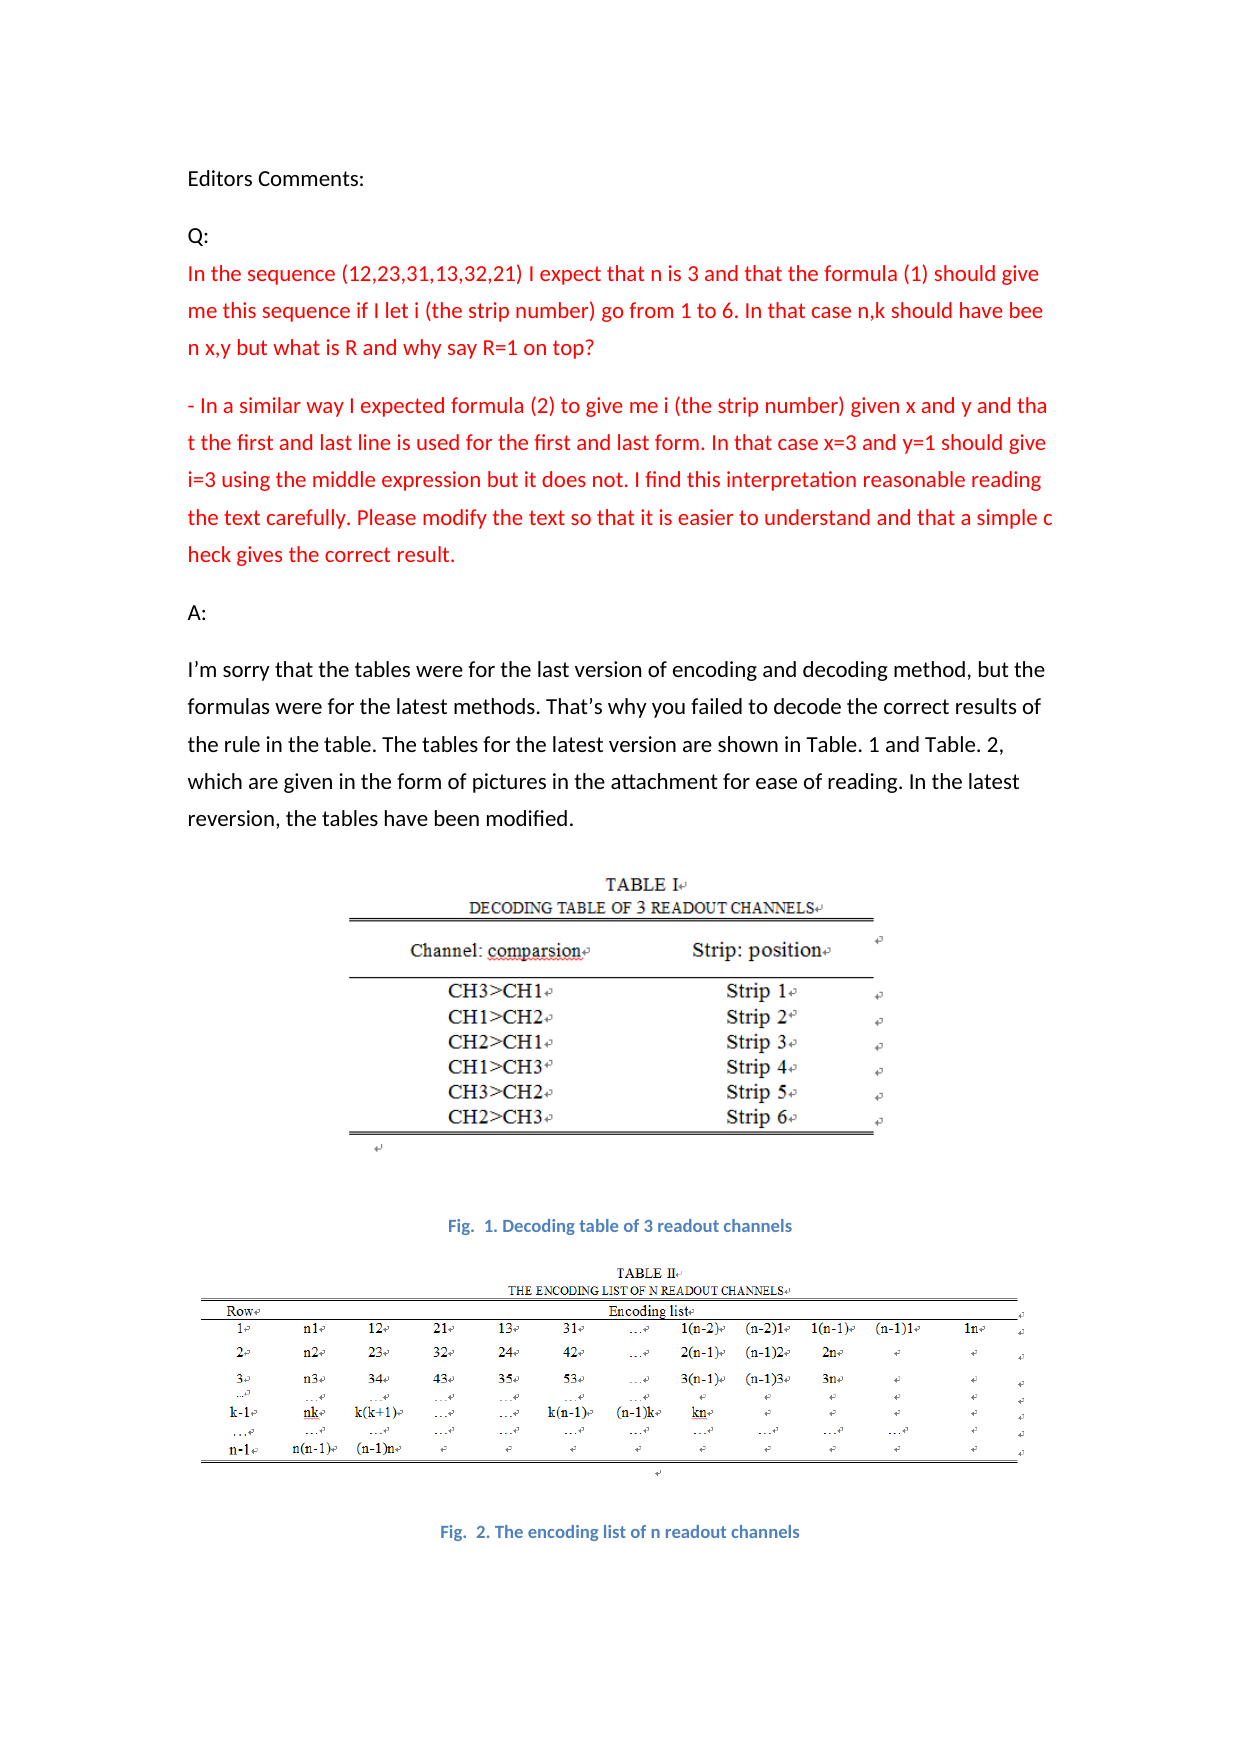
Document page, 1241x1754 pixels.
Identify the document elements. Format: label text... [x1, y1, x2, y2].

text Fig. 2. The encoding list of n readout channels [187, 1516, 1053, 1548]
text I’m sorry that the tables were for the last version of encoding and decoding method, but the formulas were for the latest methods. That’s why you failed to decode the correct results of the rule in the table. The tables for the latest version are shown in Table. 1 and Table. 2, which are given in the form of pictures in the attachment for ease of reading. In the latest reversion, the tables have been modified. [187, 653, 1053, 835]
text A: [187, 596, 1053, 628]
text Editors Comments: [187, 162, 1053, 194]
text - In a similar way I expected formula (2) to give me i (the strip number) given x and y and that the first and last line is used for the first and last form. In that case x=3 and y=1 should give i=3 using the middle expression but it does not. I find this interpretation reasonable reading the text carefully. Please modify the text so that it is easier to understand and that a simple check gives the correct result. [187, 389, 1053, 571]
text Q: In the sequence (12,23,31,13,32,21) I expect that n is 3 and that the formula (1) should give me this sequence if I let i (the strip number) go from 1 to 6. In that case n,k should have been x,y but what is R and why say R=1 on top? [187, 219, 1053, 364]
picture [187, 1263, 1053, 1479]
text Fig. 1. Decoding table of 3 readout channels [187, 1210, 1053, 1242]
picture [322, 859, 918, 1169]
